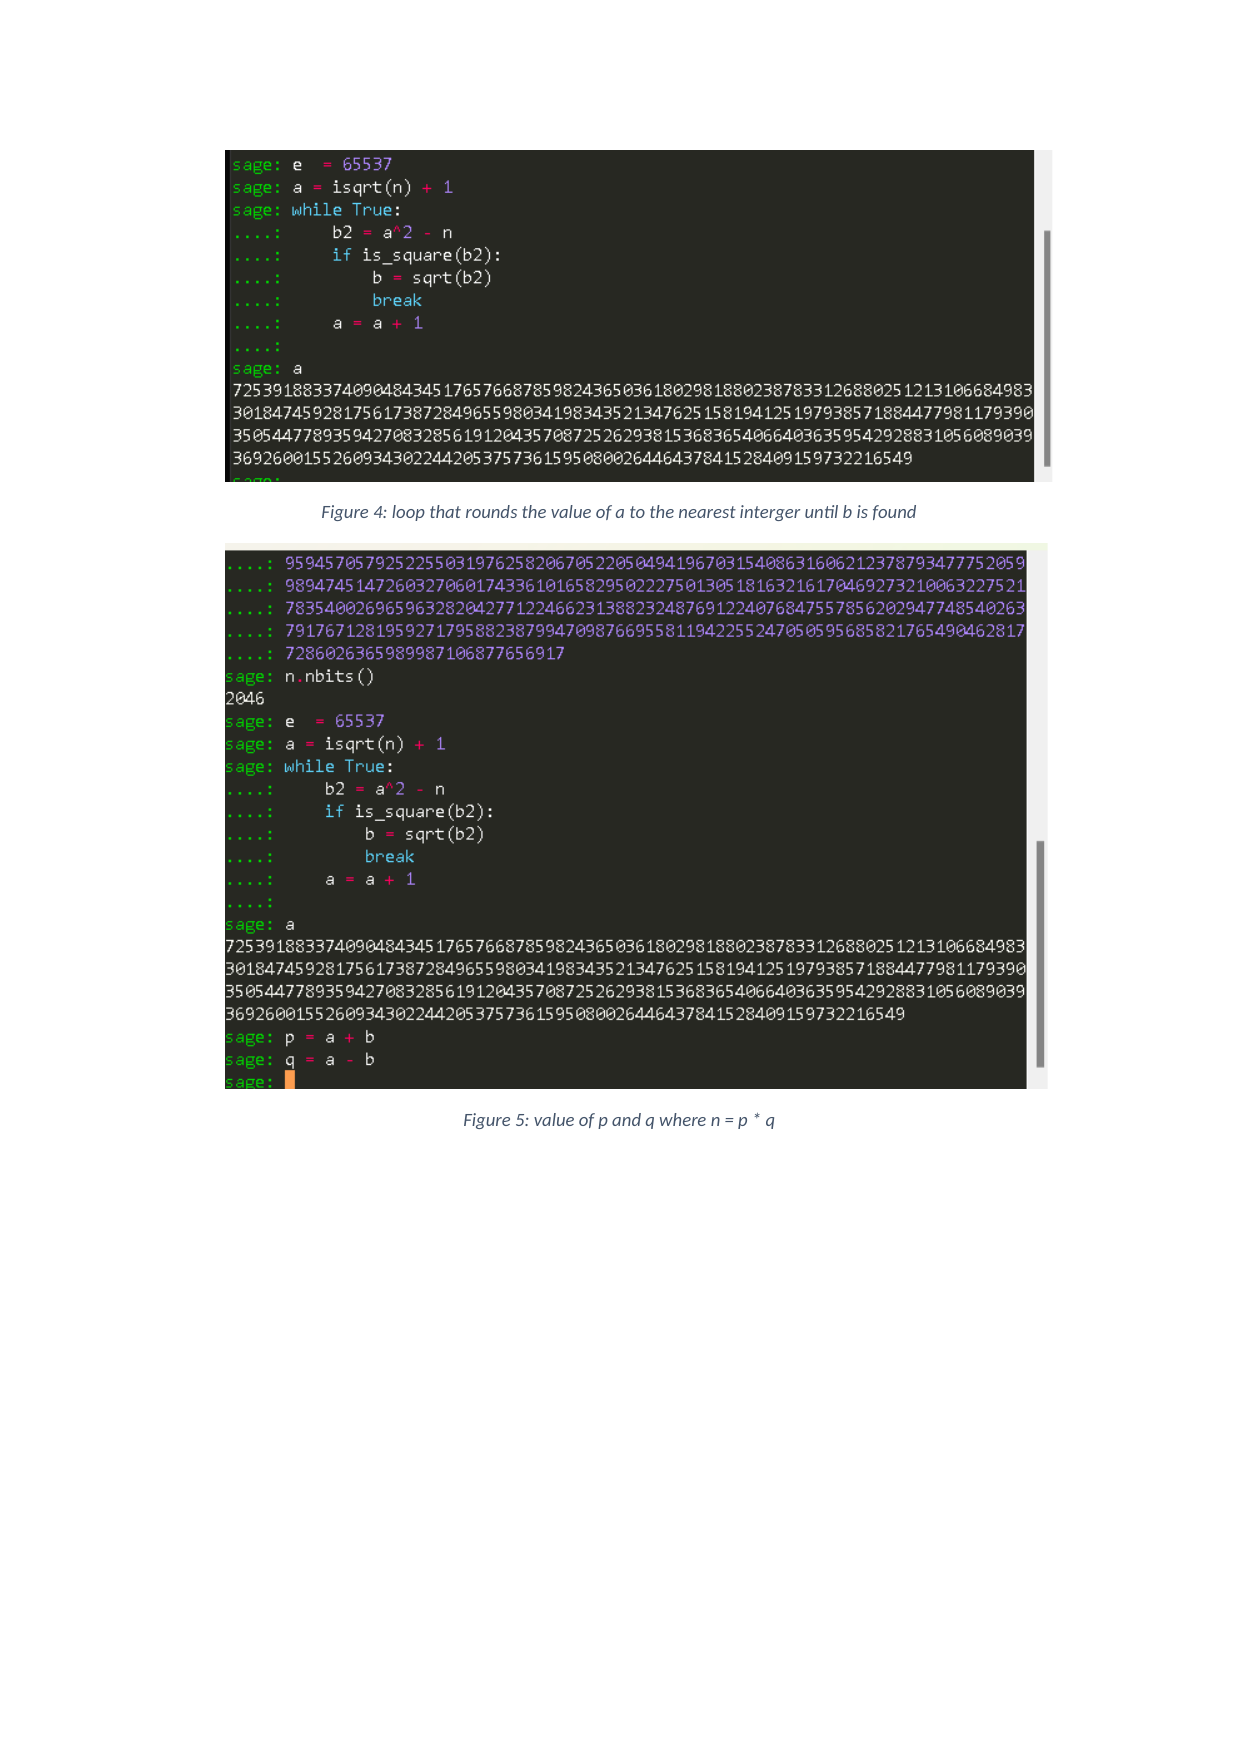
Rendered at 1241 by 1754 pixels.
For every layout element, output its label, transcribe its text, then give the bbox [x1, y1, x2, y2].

picture [225, 543, 1048, 1089]
text Figure 4: loop that rounds the value of a to the nearest interger until b is found [150, 500, 1090, 523]
text Figure 5: value of p and q where n = p * q [150, 1108, 1090, 1131]
picture [225, 150, 1053, 482]
